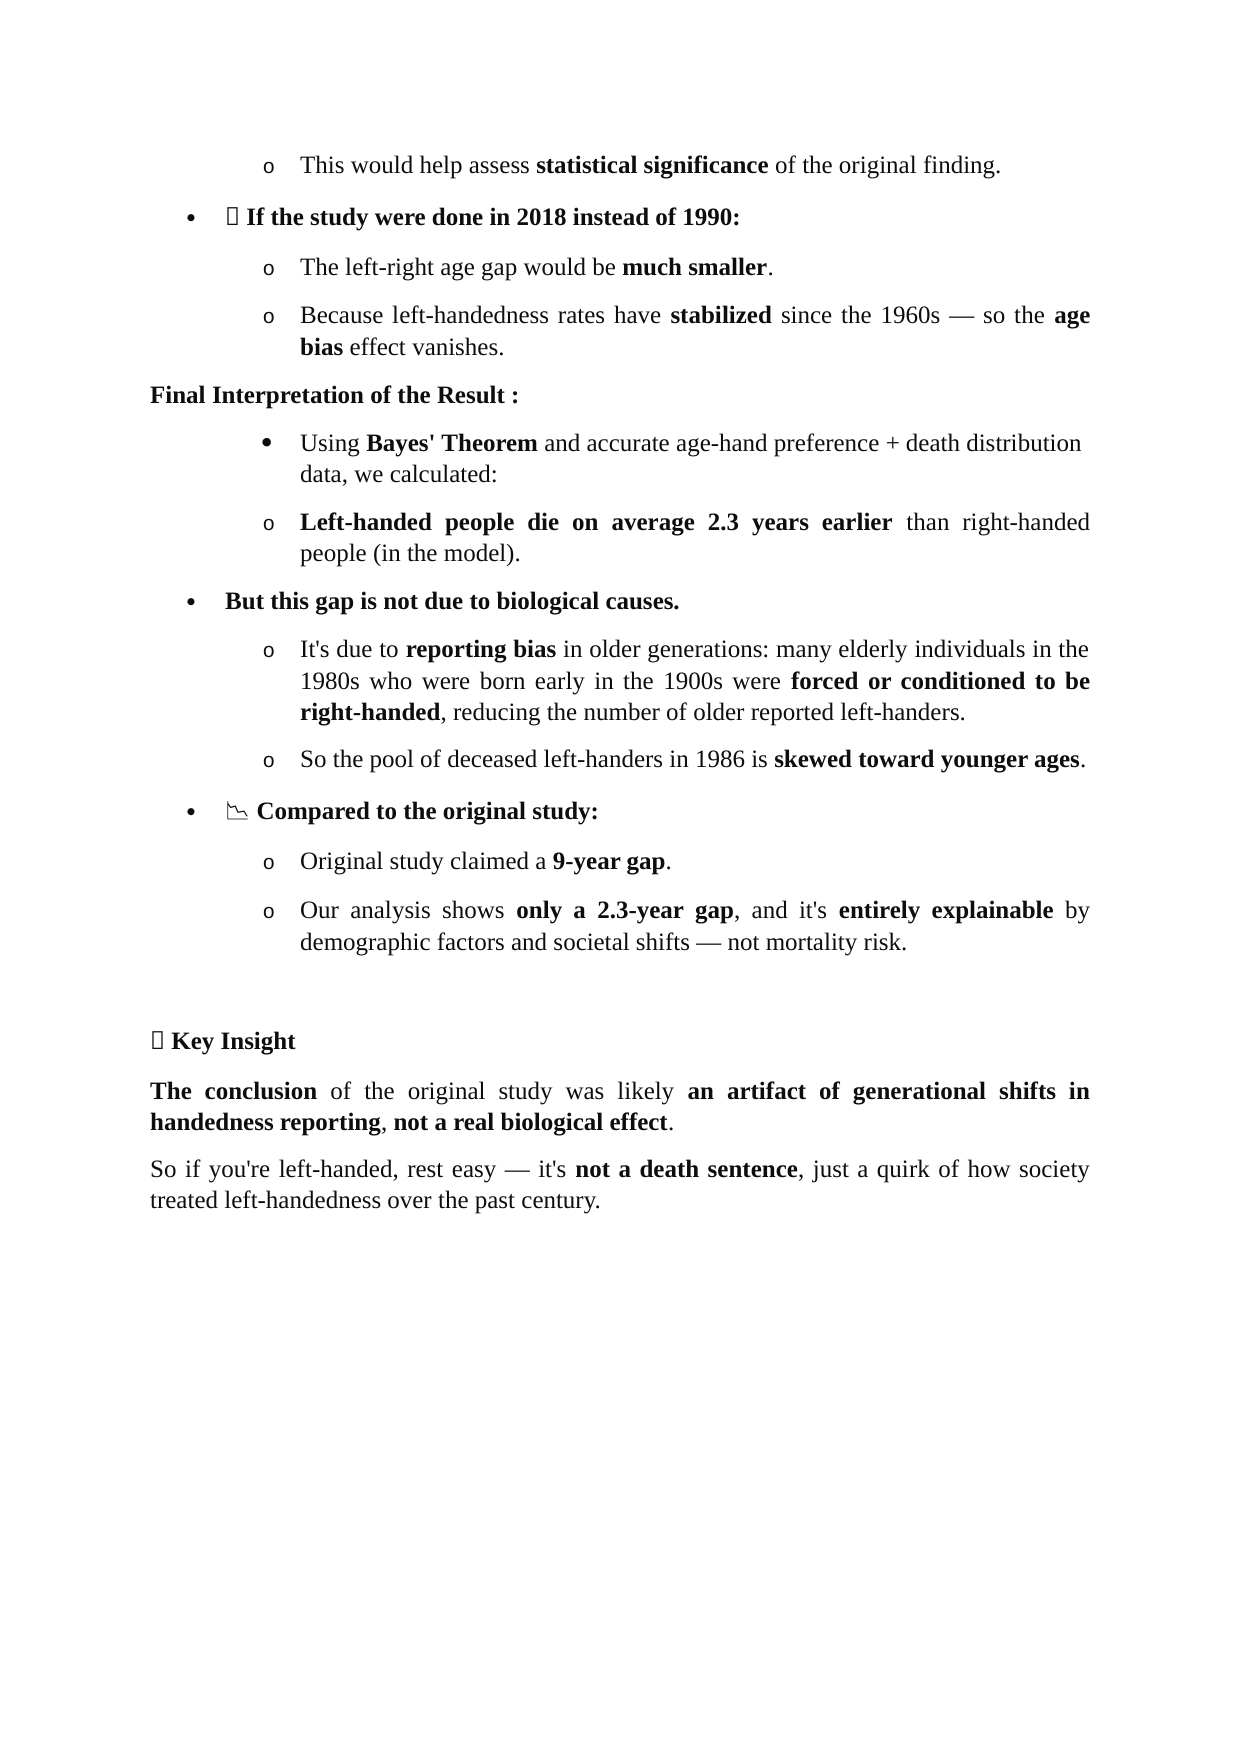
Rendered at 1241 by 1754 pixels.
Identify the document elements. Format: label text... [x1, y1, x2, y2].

text Final Interpretation of the Result : [150, 380, 1090, 409]
text 🧠 Key Insight [150, 1022, 1090, 1056]
list Using Bayes' Theorem and accurate age-hand preference + death distribution data, we calculated: [262, 428, 1090, 488]
list Original study claimed a 9-year gap. [262, 846, 1090, 876]
list It's due to reporting bias in older generations: many elderly individuals in the 1980s who were born early in the 1900s were forced or conditioned to be right-handed, reducing the number of older reported left-handers. [262, 634, 1090, 726]
list Left-handed people die on average 2.3 years earlier than right-handed people (in the model). [262, 507, 1090, 567]
list The left-right age gap would be much smaller. [262, 252, 1090, 282]
list Our analysis shows only a 2.3-year gap, and it's entirely explainable by demographic factors and societal shifts — not mortality risk. [262, 895, 1090, 956]
list This would help assess statistical significance of the original finding. [262, 150, 1090, 179]
list So the pool of deceased left-handers in 1986 is skewed toward younger ages. [262, 744, 1090, 774]
list 📉 Compared to the original study: [187, 793, 1090, 827]
list But this gap is not due to biological causes. [187, 586, 1090, 615]
list 📆 If the study were done in 2018 instead of 1990: [187, 198, 1090, 233]
text So if you're left-handed, rest easy — it's not a death sentence, just a quirk of how society treated left-handedness over the past century. [150, 1154, 1090, 1214]
list Because left-handedness rates have stabilized since the 1960s — so the age bias effect vanishes. [262, 301, 1090, 361]
text The conclusion of the original study was likely an artifact of generational shifts in handedness reporting, not a real biological effect. [150, 1076, 1090, 1136]
